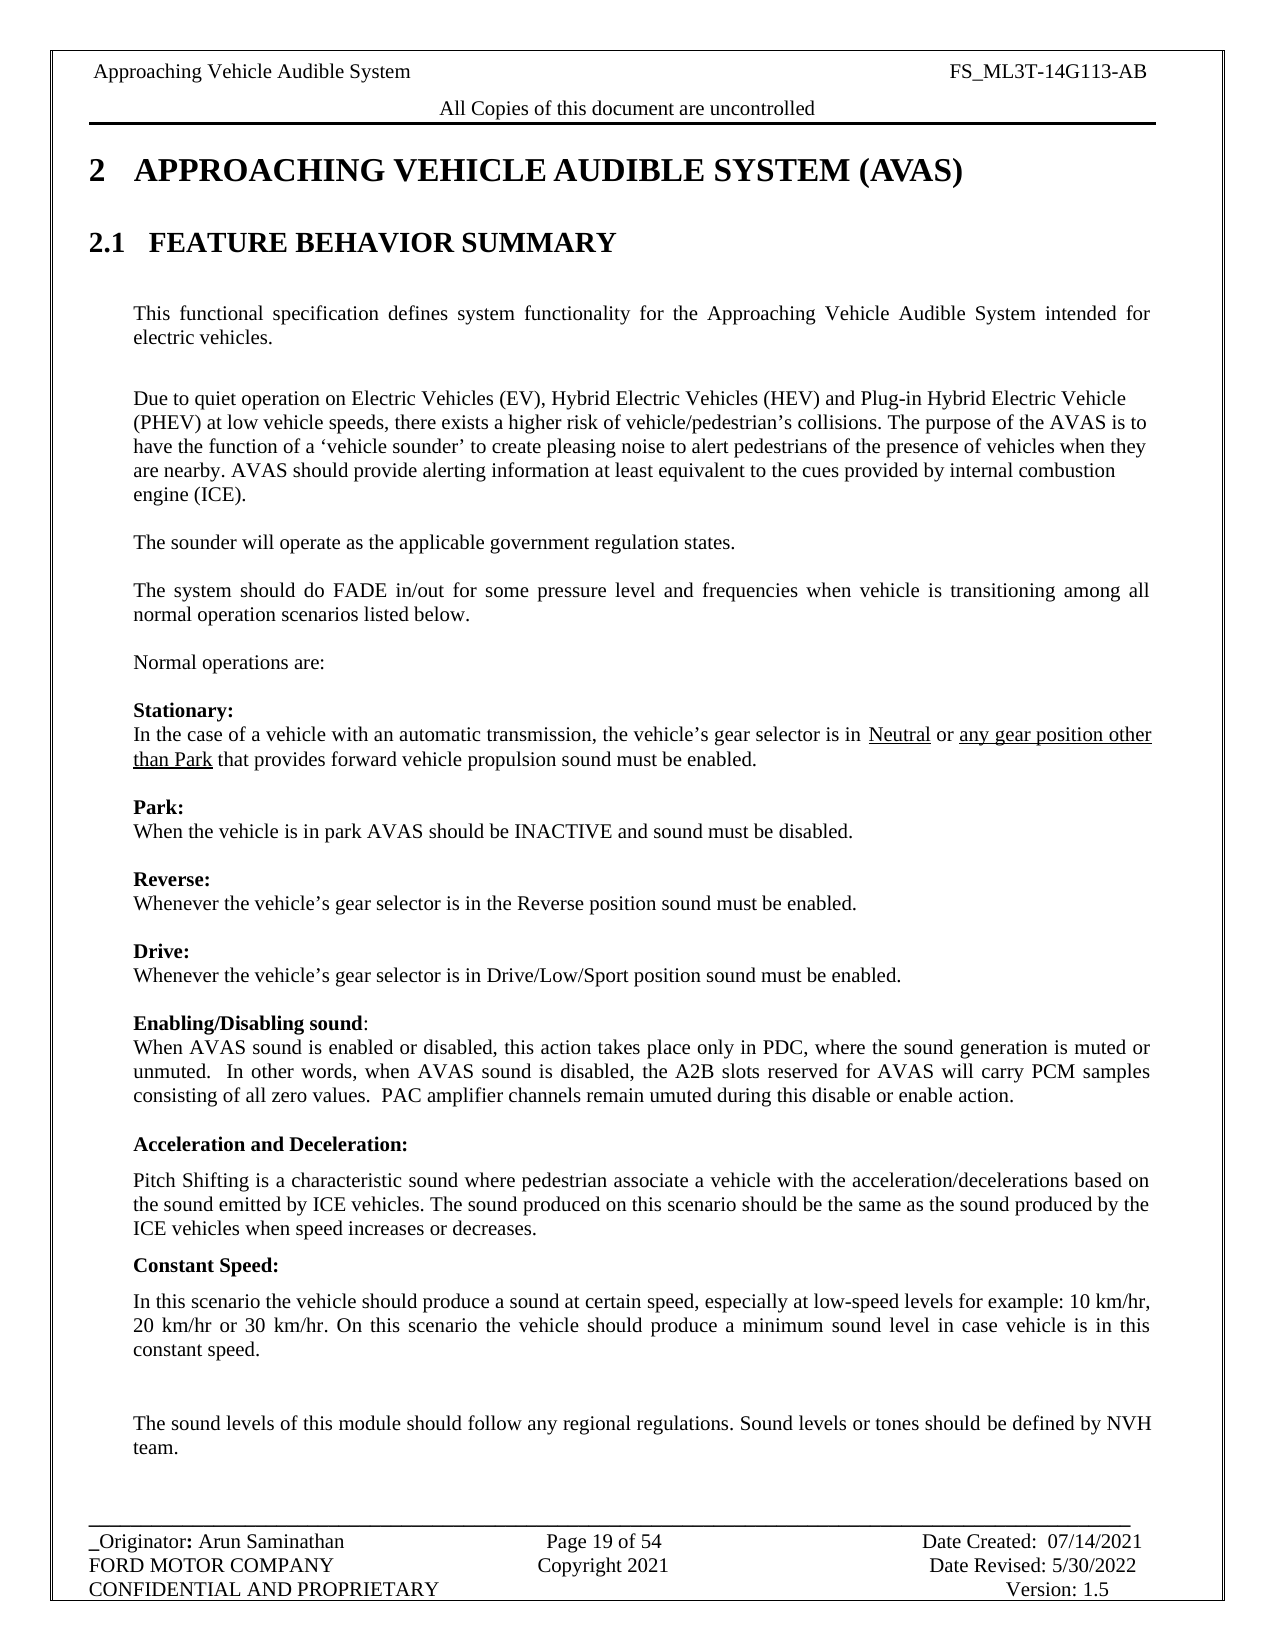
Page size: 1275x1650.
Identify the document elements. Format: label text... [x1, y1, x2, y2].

text Pitch Shifting is a characteristic sound where pedestrian associate a vehicle with the acceleration/decelerations based on the sound emitted by ICE vehicles. The sound produced on this scenario should be the same as the sound produced by the ICE vehicles when speed increases or decreases. [133, 1168, 1152, 1240]
text This functional specification defines system functionality for the Approaching Vehicle Audible System intended for electric vehicles. [133, 301, 1152, 349]
text When the vehicle is in park AVAS should be INACTIVE and sound must be disabled. [133, 819, 1152, 843]
text Enabling/Disabling sound: [133, 1011, 1152, 1035]
subtitle Feature Behavior Summary [89, 226, 1152, 259]
text In the case of a vehicle with an automatic transmission, the vehicle’s gear selector is in Neutral or any gear position other than Park that provides forward vehicle propulsion sound must be enabled. [133, 722, 1152, 771]
text Acceleration and Deceleration: [133, 1131, 1152, 1156]
text When AVAS sound is enabled or disabled, this action takes place only in PDC, where the sound generation is muted or unmuted. In other words, when AVAS sound is disabled, the A2B slots reserved for AVAS will carry PCM samples consisting of all zero values. PAC amplifier channels remain umuted during this disable or enable action. [133, 1035, 1152, 1107]
text Due to quiet operation on Electric Vehicles (EV), Hybrid Electric Vehicles (HEV) and Plug-in Hybrid Electric Vehicle (PHEV) at low vehicle speeds, there exists a higher risk of vehicle/pedestrian’s collisions. The purpose of the AVAS is to have the function of a ‘vehicle sounder’ to create pleasing noise to alert pedestrians of the presence of vehicles when they are nearby. AVAS should provide alerting information at least equivalent to the cues provided by internal combustion engine (ICE). [133, 386, 1152, 506]
text Whenever the vehicle’s gear selector is in Drive/Low/Sport position sound must be enabled. [133, 963, 1152, 987]
text Reverse: [133, 867, 1152, 891]
text Park: [133, 794, 1152, 819]
text The sound levels of this module should follow any regional regulations. Sound levels or tones should be defined by NVH team. [133, 1411, 1152, 1459]
text The system should do FADE in/out for some pressure level and frequencies when vehicle is transitioning among all normal operation scenarios listed below. [133, 578, 1152, 626]
text The sounder will operate as the applicable government regulation states. [133, 530, 1152, 554]
subtitle APPROACHING VEHICLE AUDIBLE SYSTEM (AVAS) [89, 150, 1152, 188]
text Whenever the vehicle’s gear selector is in the Reverse position sound must be enabled. [133, 891, 1152, 915]
text Drive: [133, 939, 1152, 963]
text Normal operations are: [133, 650, 1152, 674]
text Stationary: [133, 698, 1152, 722]
text In this scenario the vehicle should produce a sound at certain speed, especially at low-speed levels for example: 10 km/hr, 20 km/hr or 30 km/hr. On this scenario the vehicle should produce a minimum sound level in case vehicle is in this constant speed. [133, 1289, 1152, 1361]
text Constant Speed: [133, 1253, 1152, 1277]
